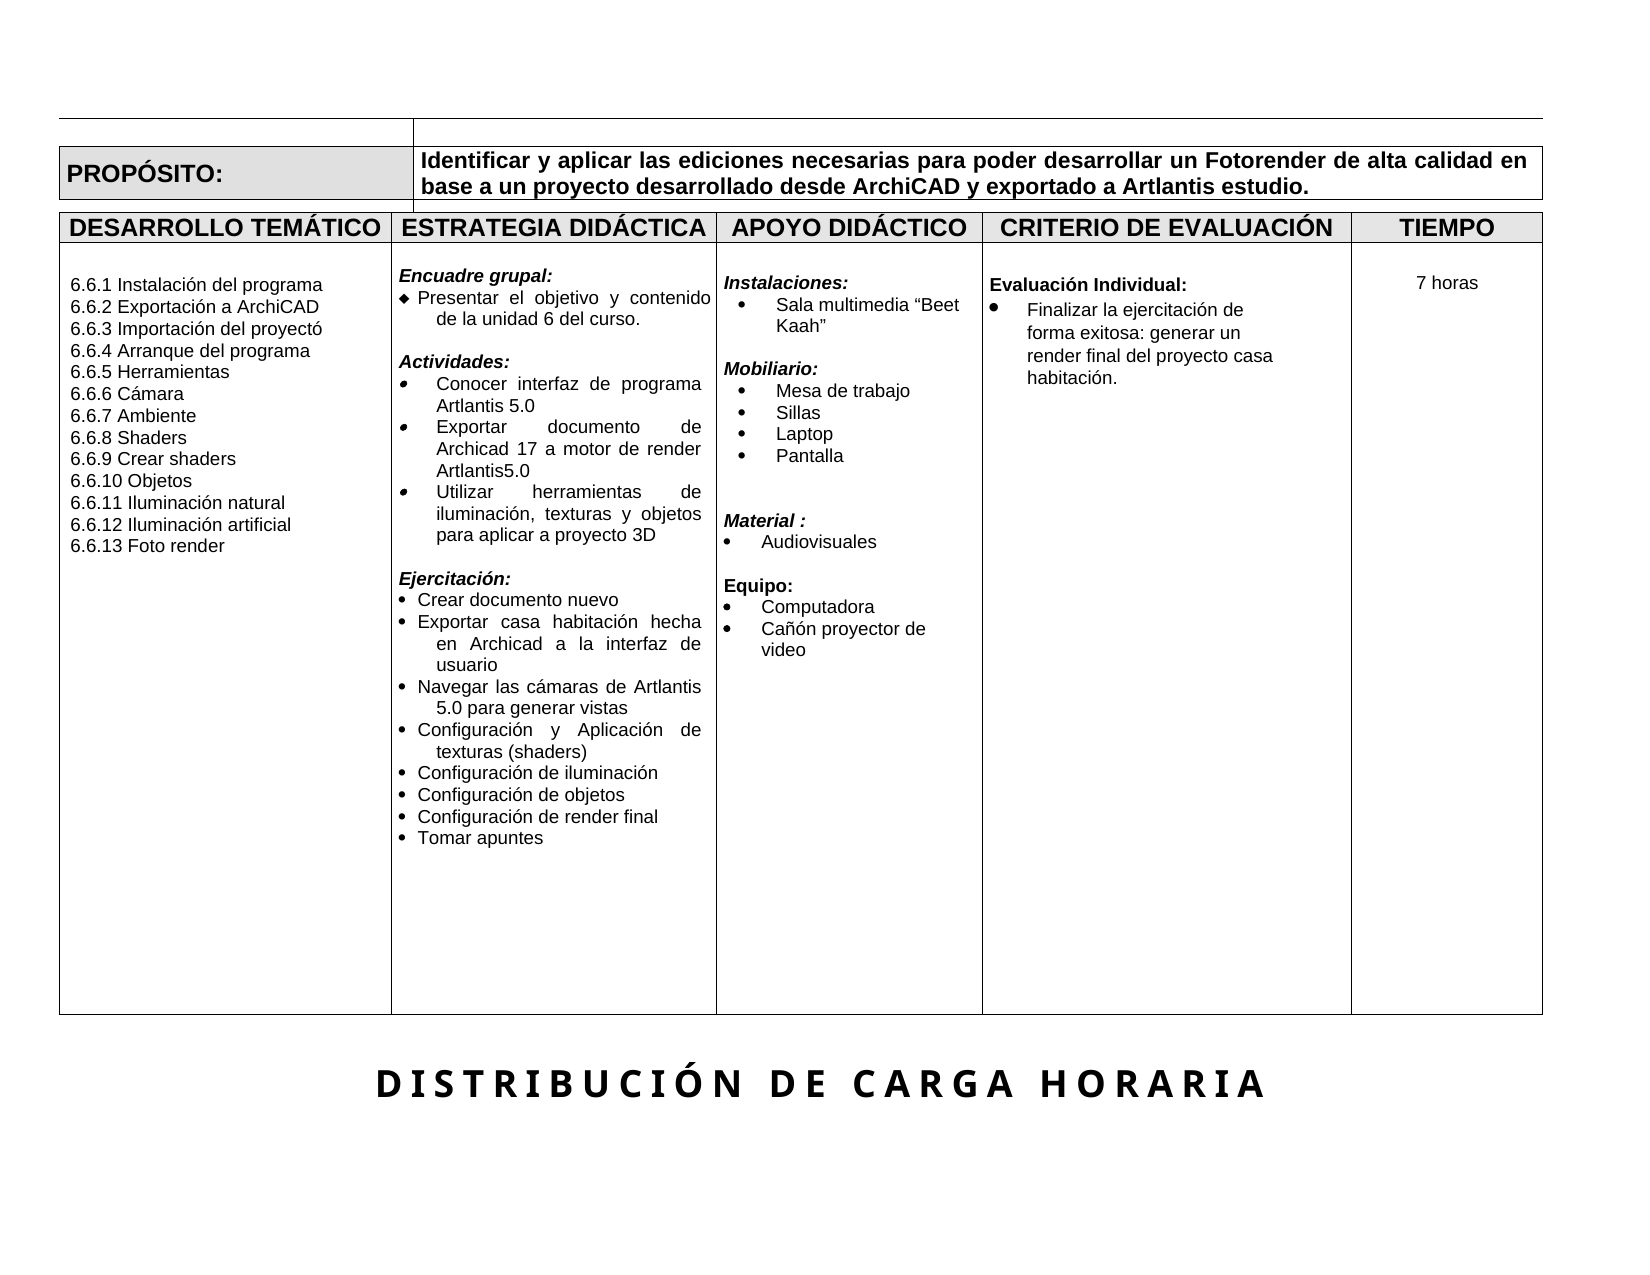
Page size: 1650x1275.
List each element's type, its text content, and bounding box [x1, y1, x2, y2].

table_cell CRITERIO DE EVALUACIÓN [983, 213, 1351, 242]
table_cell Identificar y aplicar las ediciones necesarias para poder desarrollar un Fotorender de alta calidad en base a un proyecto desarrollado desde ArchiCAD y exportado a Artlantis estudio. [414, 147, 1542, 199]
table_cell [59, 119, 413, 146]
table_cell [414, 200, 1543, 212]
table_cell Evaluación Individual: Finalizar la ejercitación de forma exitosa: generar un render final del proyecto casa habitación. [983, 243, 1351, 1013]
table_cell TIEMPO [1352, 213, 1542, 242]
table_cell [414, 119, 1543, 146]
table_cell APOYO DIDÁCTICO [717, 213, 982, 242]
text DISTRIBUCIÓN DE CARGA HORARIA [59, 1058, 1580, 1109]
table_cell 7 horas [1352, 243, 1542, 1013]
table_cell ESTRATEGIA DIDÁCTICA [392, 213, 716, 242]
table_cell [59, 200, 413, 212]
table_cell PROPÓSITO: [60, 147, 413, 199]
table_cell DESARROLLO TEMÁTICO [60, 213, 391, 242]
table_cell 6.6.1 Instalación del programa 6.6.2 Exportación a ArchiCAD 6.6.3 Importación del proyectó 6.6.4 Arranque del programa 6.6.5 Herramientas 6.6.6 Cámara 6.6.7 Ambiente 6.6.8 Shaders 6.6.9 Crear shaders 6.6.10 Objetos 6.6.11 Iluminación natural 6.6.12 Iluminación artificial 6.6.13 Foto render [60, 243, 391, 1013]
table_cell Encuadre grupal: Presentar el objetivo y contenido de la unidad 6 del curso. Actividades: Conocer interfaz de programa Artlantis 5.0 Exportar documento de Archicad 17 a motor de render Artlantis5.0 Utilizar herramientas de iluminación, texturas y objetos para aplicar a proyecto 3D Ejercitación: Crear documento nuevo Exportar casa habitación hecha en Archicad a la interfaz de usuario Navegar las cámaras de Artlantis 5.0 para generar vistas Configuración y Aplicación de texturas (shaders) Configuración de iluminación Configuración de objetos Configuración de render final Tomar apuntes [392, 243, 716, 1013]
